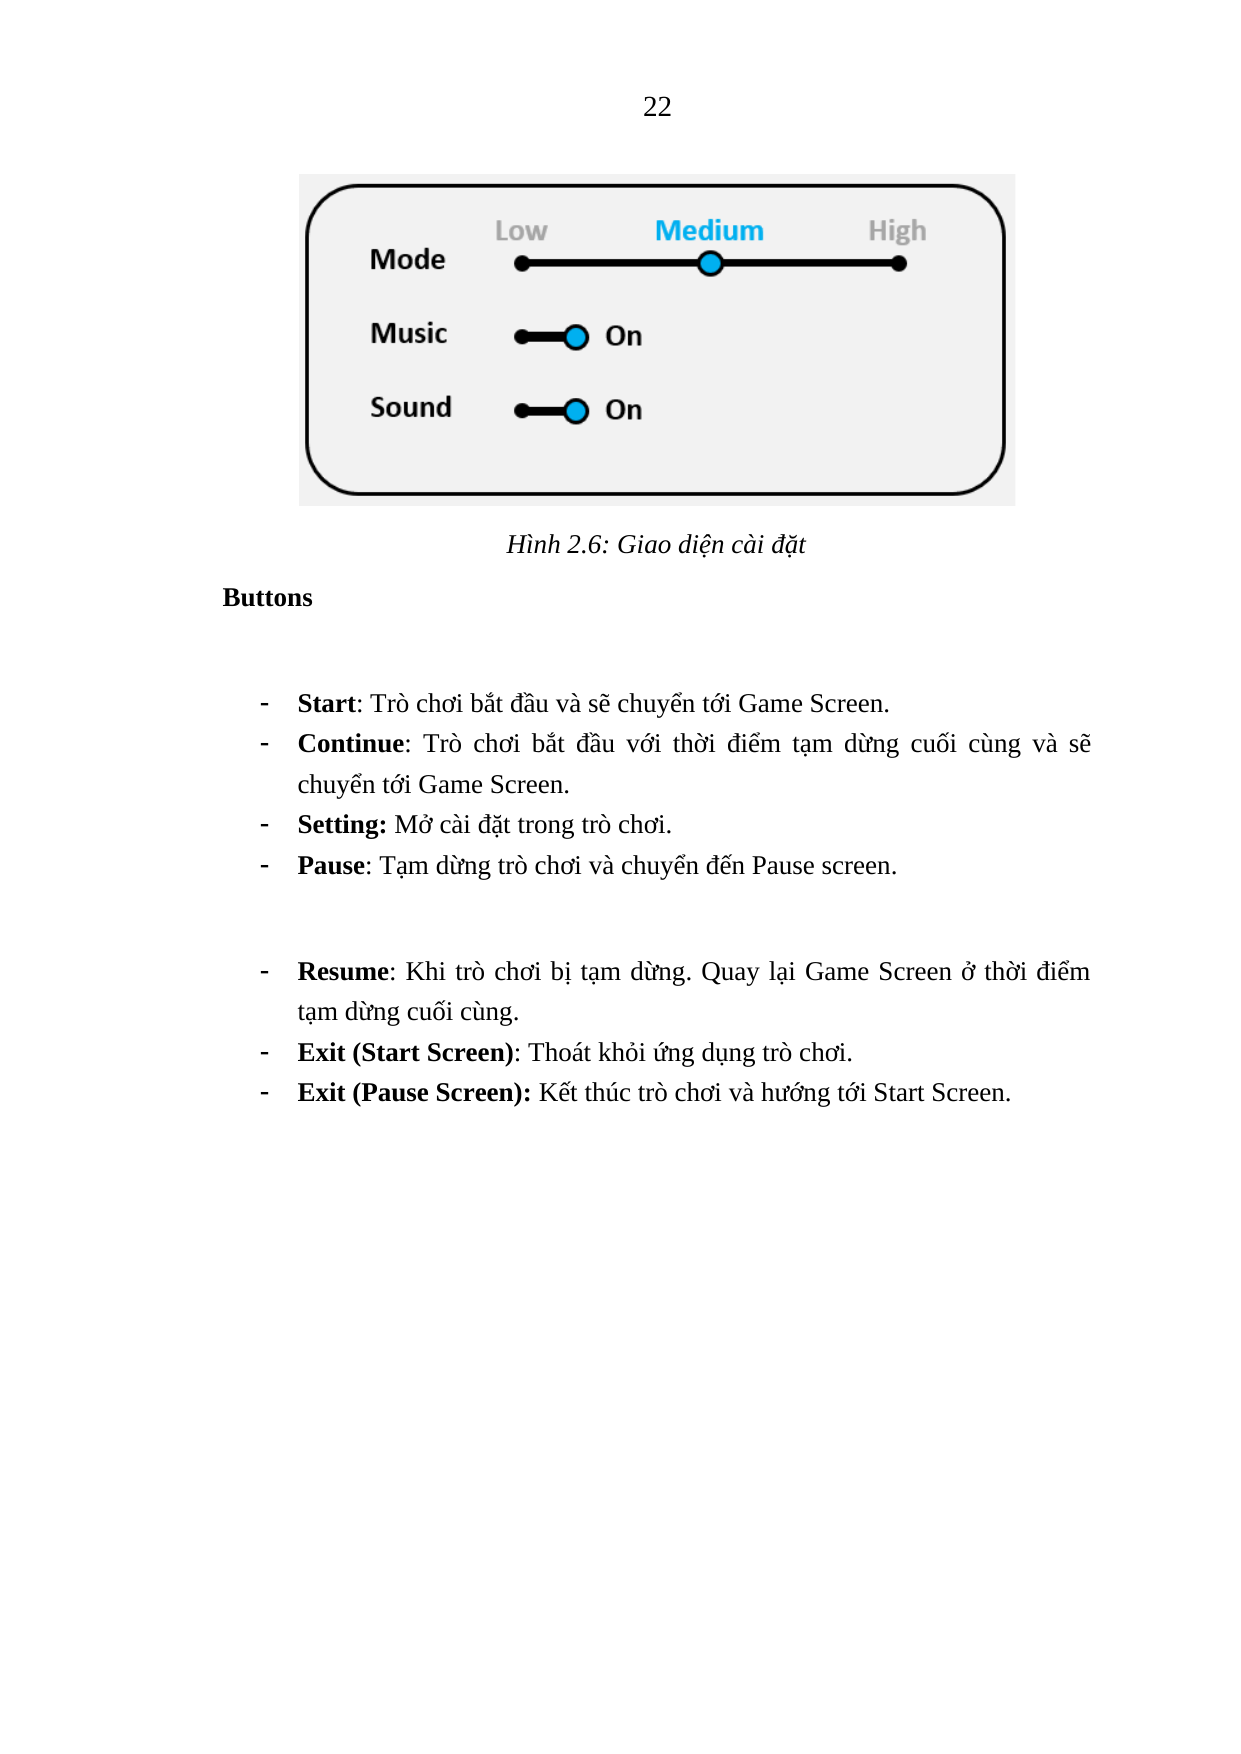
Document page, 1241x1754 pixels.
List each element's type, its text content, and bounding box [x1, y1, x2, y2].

picture [299, 174, 1016, 506]
list Exit (Start Screen): Thoát khỏi ứng dụng trò chơi. [260, 1036, 1092, 1067]
list Resume: Khi trò chơi bị tạm dừng. Quay lại Game Screen ở thời điểm tạm dừng cuối cùng. [260, 955, 1092, 1027]
list Continue: Trò chơi bắt đầu với thời điểm tạm dừng cuối cùng và sẽ chuyển tới Game Screen. [260, 727, 1092, 799]
list Start: Trò chơi bắt đầu và sẽ chuyển tới Game Screen. [260, 687, 1092, 718]
list Pause: Tạm dừng trò chơi và chuyển đến Pause screen. [260, 849, 1092, 880]
list Setting: Mở cài đặt trong trò chơi. [260, 808, 1092, 839]
list Exit (Pause Screen): Kết thúc trò chơi và hướng tới Start Screen. [260, 1077, 1092, 1108]
text Buttons [177, 581, 1092, 612]
text Hình 2.6: Giao diện cài đặt [177, 528, 1092, 559]
